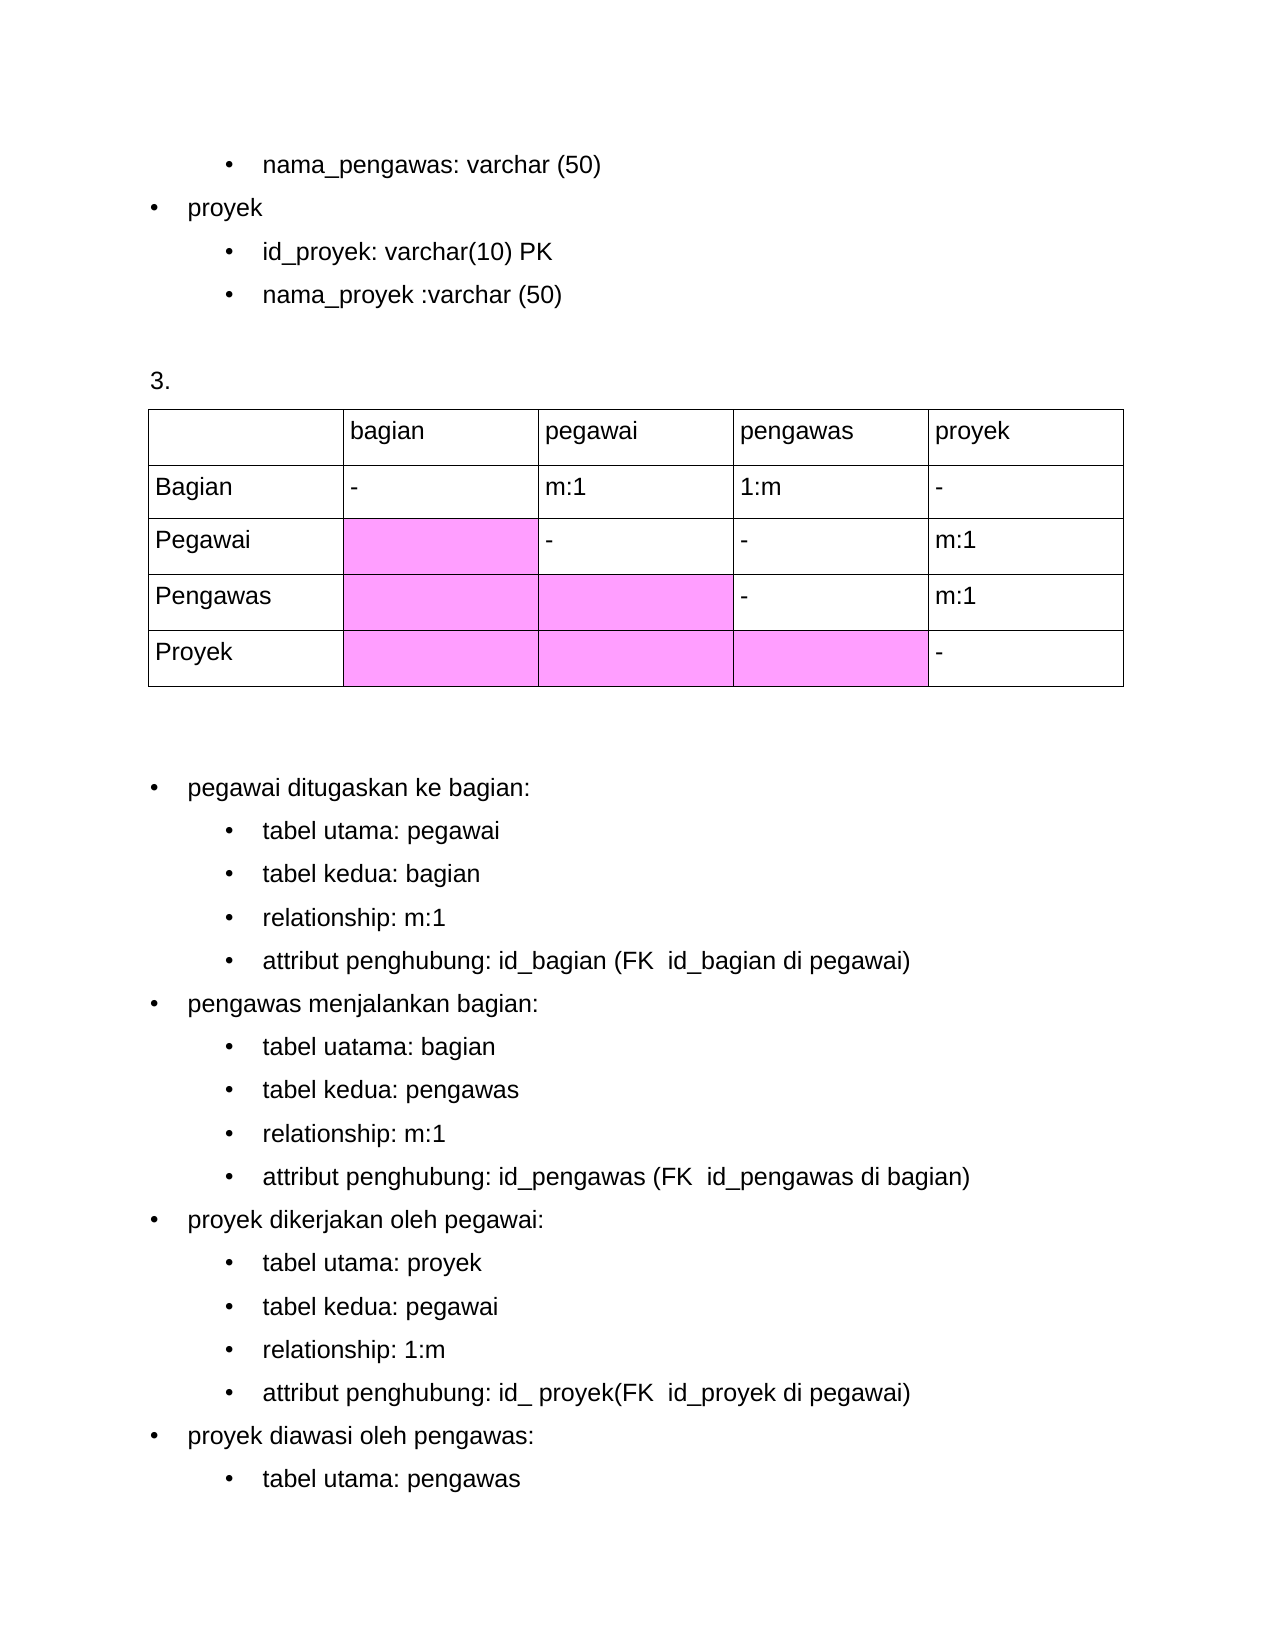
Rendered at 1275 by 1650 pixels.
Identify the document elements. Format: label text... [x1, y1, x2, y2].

table_cell - [929, 466, 1123, 518]
list tabel uatama: bagian [225, 1032, 1125, 1061]
table_cell - [344, 466, 538, 518]
list tabel utama: pegawai [225, 816, 1125, 845]
table_cell - [734, 575, 928, 630]
table_header proyek [929, 410, 1123, 465]
table_cell Pengawas [149, 575, 343, 630]
table_cell [734, 631, 928, 686]
table_header bagian [344, 410, 538, 465]
table_cell [539, 631, 733, 686]
table_header [149, 410, 343, 465]
list tabel kedua: pengawas [225, 1075, 1125, 1104]
list nama_pengawas: varchar (50) [225, 150, 1125, 179]
table_cell m:1 [929, 519, 1123, 574]
list tabel utama: proyek [225, 1248, 1125, 1277]
table_cell - [539, 519, 733, 574]
list relationship: m:1 [225, 1119, 1125, 1147]
list tabel utama: pengawas [225, 1464, 1125, 1493]
table_cell [344, 631, 538, 686]
table_cell Pegawai [149, 519, 343, 574]
table_cell [344, 519, 538, 574]
list relationship: 1:m [225, 1335, 1125, 1364]
list id_proyek: varchar(10) PK [225, 236, 1125, 265]
table_header pegawai [539, 410, 733, 465]
list proyek [150, 193, 1125, 222]
list attribut penghubung: id_ proyek(FK id_proyek di pegawai) [225, 1378, 1125, 1407]
table_cell m:1 [929, 575, 1123, 630]
table_cell m:1 [539, 466, 733, 518]
list proyek dikerjakan oleh pegawai: [150, 1205, 1125, 1234]
text 3. [150, 366, 1125, 395]
list pengawas menjalankan bagian: [150, 989, 1125, 1018]
list attribut penghubung: id_bagian (FK id_bagian di pegawai) [225, 946, 1125, 974]
table_cell [539, 575, 733, 630]
list relationship: m:1 [225, 902, 1125, 931]
list proyek diawasi oleh pengawas: [150, 1421, 1125, 1450]
table_cell - [734, 519, 928, 574]
table_cell Proyek [149, 631, 343, 686]
table_cell - [929, 631, 1123, 686]
table_cell Bagian [149, 466, 343, 518]
table_header pengawas [734, 410, 928, 465]
list tabel kedua: pegawai [225, 1292, 1125, 1320]
list nama_proyek :varchar (50) [225, 280, 1125, 308]
list tabel kedua: bagian [225, 859, 1125, 888]
list attribut penghubung: id_pengawas (FK id_pengawas di bagian) [225, 1162, 1125, 1191]
list pegawai ditugaskan ke bagian: [150, 773, 1125, 802]
table_cell 1:m [734, 466, 928, 518]
table_cell [344, 575, 538, 630]
